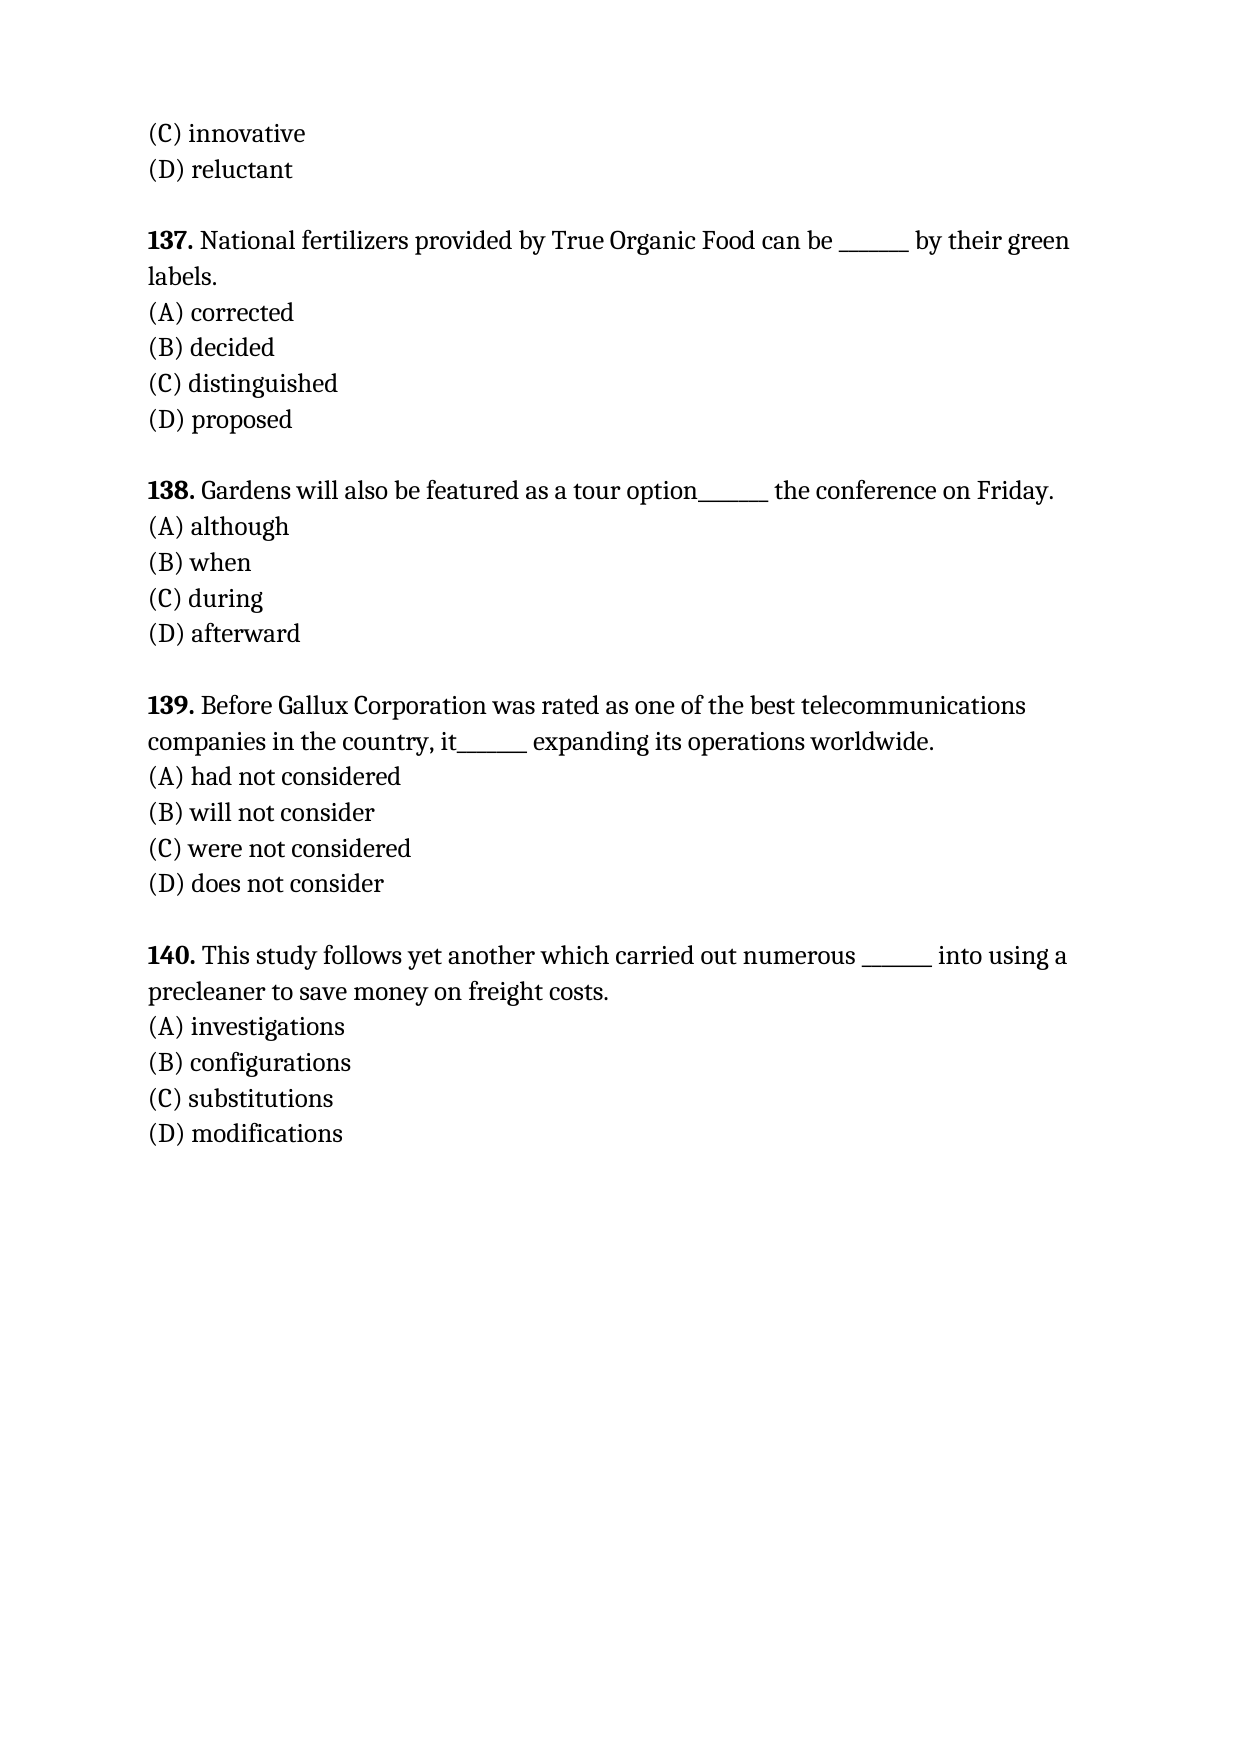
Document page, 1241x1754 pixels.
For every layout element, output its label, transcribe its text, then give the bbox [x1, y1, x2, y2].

text 137. National fertilizers provided by True Organic Food can be _______ by their green labels. (A) corrected (B) decided (C) distinguished (D) proposed [148, 189, 1122, 435]
text 139. Before Gallux Corporation was rated as one of the best telecommunications companies in the country, it_______ expanding its operations worldwide. (A) had not considered (B) will not consider (C) were not considered (D) does not consider [148, 654, 1122, 899]
text 140. This study follows yet another which carried out numerous _______ into using a precleaner to save money on freight costs. (A) investigations (B) configurations (C) substitutions (D) modifications [148, 904, 1122, 1150]
text 138. Gardens will also be featured as a tour option_______ the conference on Friday. (A) although (B) when (C) during (D) afterward [148, 440, 1122, 649]
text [148, 118, 1122, 185]
